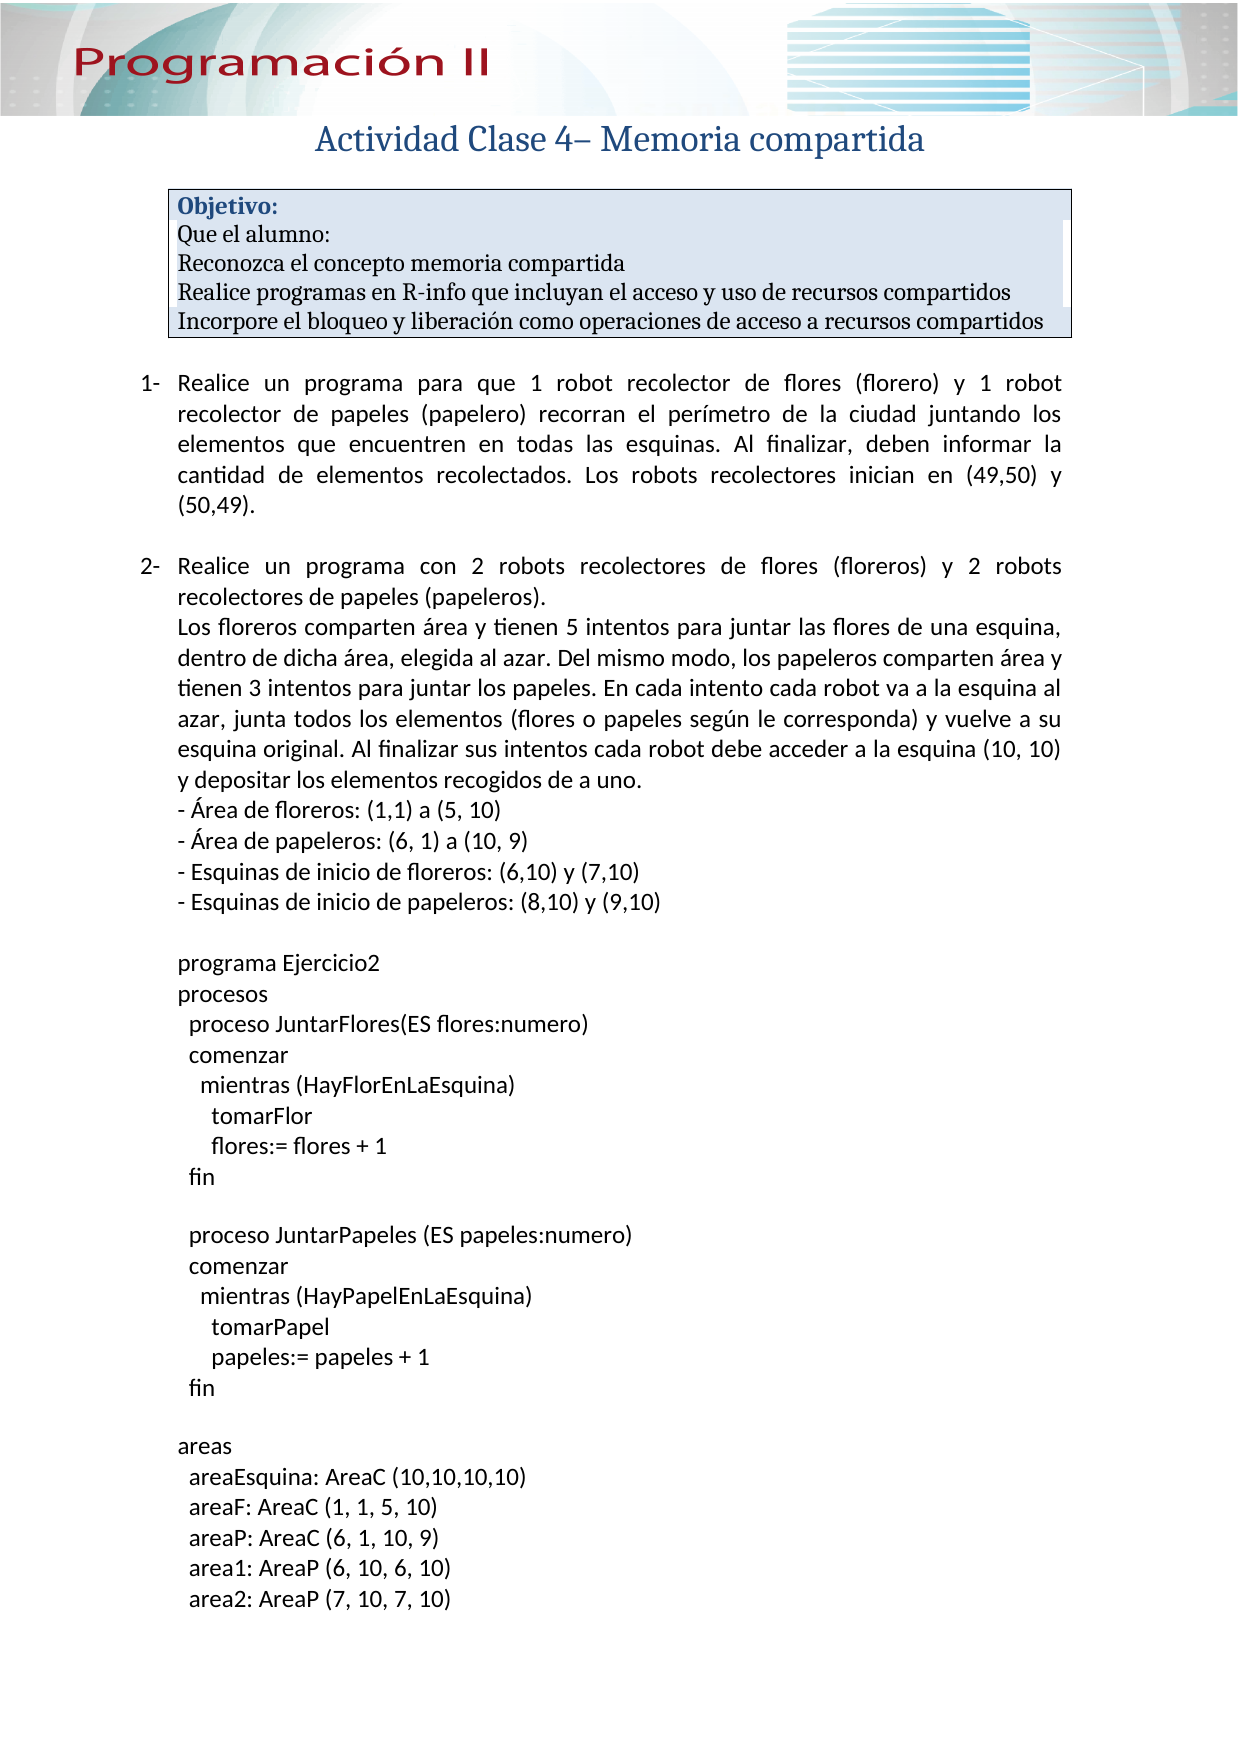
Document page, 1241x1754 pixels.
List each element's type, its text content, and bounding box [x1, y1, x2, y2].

text fin [177, 1372, 1063, 1402]
text Realice programas en R-info que incluyan el acceso y uso de recursos compartidos [177, 278, 1063, 303]
text Incorpore el bloqueo y liberación como operaciones de acceso a recursos compartidos [169, 303, 1071, 337]
text - Área de floreros: (1,1) a (5, 10) [177, 794, 1063, 825]
text Actividad Clase 4– Memoria compartida [177, 118, 1063, 161]
text areaP: AreaC (6, 1, 10, 9) [177, 1522, 1063, 1553]
text programa Ejercicio2 [177, 947, 1063, 978]
text - Área de papeleros: (6, 1) a (10, 9) [177, 825, 1063, 856]
text proceso JuntarFlores(ES flores:numero) [177, 1008, 1063, 1039]
text area2: AreaP (7, 10, 7, 10) [177, 1583, 1063, 1614]
list Los floreros comparten área y tienen 5 intentos para juntar las flores de una esquina, dentro de dicha área, elegida al azar. Del mismo modo, los papeleros comparten área y tienen 3 intentos para juntar los papeles. En cada intento cada robot va a la esquina al azar, junta todos los elementos (flores o papeles según le corresponda) y vuelve a su esquina original. Al finalizar sus intentos cada robot debe acceder a la esquina (10, 10) y depositar los elementos recogidos de a uno. [177, 611, 1063, 794]
text areaEsquina: AreaC (10,10,10,10) [177, 1461, 1063, 1492]
text mientras (HayFlorEnLaEsquina) [177, 1069, 1063, 1100]
text Objetivo: [169, 190, 1071, 220]
text Que el alumno: [177, 220, 1063, 249]
text mientras (HayPapelEnLaEsquina) [177, 1280, 1063, 1311]
text flores:= flores + 1 [177, 1130, 1063, 1161]
text procesos [177, 978, 1063, 1008]
text fin [177, 1161, 1063, 1191]
list Realice un programa con 2 robots recolectores de flores (floreros) y 2 robots recolectores de papeles (papeleros). [140, 550, 1063, 611]
text tomarPapel [177, 1311, 1063, 1341]
picture [0, 3, 1238, 116]
text Reconozca el concepto memoria compartida [177, 249, 1063, 278]
text - Esquinas de inicio de floreros: (6,10) y (7,10) [177, 856, 1063, 886]
text proceso JuntarPapeles (ES papeles:numero) [177, 1219, 1063, 1250]
list Realice un programa para que 1 robot recolector de flores (florero) y 1 robot recolector de papeles (papelero) recorran el perímetro de la ciudad juntando los elementos que encuentren en todas las esquinas. Al finalizar, deben informar la cantidad de elementos recolectados. Los robots recolectores inician en (49,50) y (50,49). [140, 367, 1063, 520]
text tomarFlor [177, 1100, 1063, 1130]
text areas [177, 1431, 1063, 1461]
text area1: AreaP (6, 10, 6, 10) [177, 1553, 1063, 1583]
text papeles:= papeles + 1 [177, 1341, 1063, 1372]
text comenzar [177, 1039, 1063, 1069]
text - Esquinas de inicio de papeleros: (8,10) y (9,10) [177, 886, 1063, 917]
text areaF: AreaC (1, 1, 5, 10) [177, 1492, 1063, 1522]
text comenzar [177, 1250, 1063, 1280]
